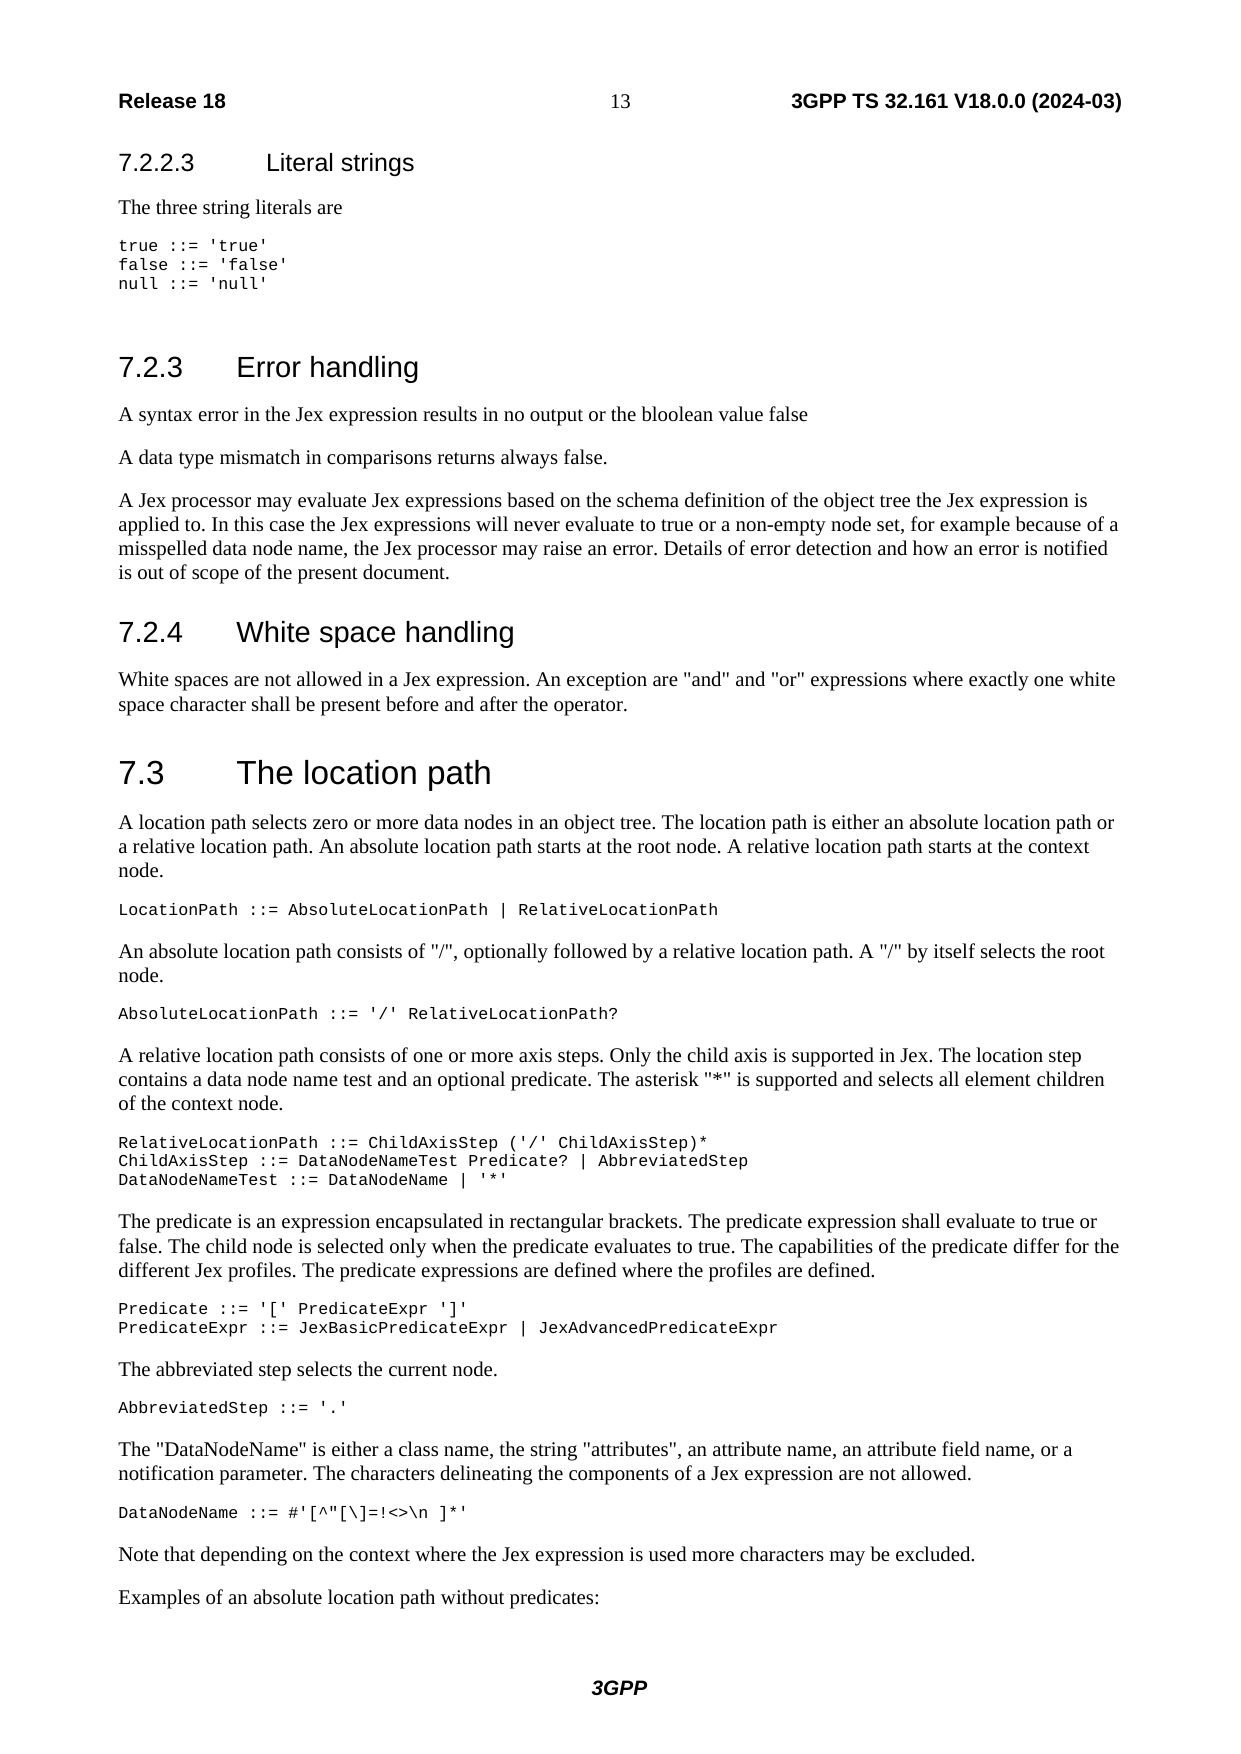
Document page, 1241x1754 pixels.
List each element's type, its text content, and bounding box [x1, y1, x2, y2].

subtitle 7.3 The location path [118, 753, 1122, 791]
text LocationPath ::= AbsoluteLocationPath | RelativeLocationPath [118, 901, 1122, 920]
text AbbreviatedStep ::= '.' [118, 1400, 1122, 1418]
text DataNodeNameTest ::= DataNodeName | '*' [118, 1172, 1122, 1191]
subtitle 7.2.4 White space handling [118, 615, 1122, 649]
text PredicateExpr ::= JexBasicPredicateExpr | JexAdvancedPredicateExpr [118, 1319, 1122, 1338]
text The "DataNodeName" is either a class name, the string "attributes", an attribute name, an attribute field name, or a notification parameter. The characters delineating the components of a Jex expression are not allowed. [118, 1437, 1122, 1485]
text A relative location path consists of one or more axis steps. Only the child axis is supported in Jex. The location step contains a data node name test and an optional predicate. The asterisk "*" is supported and selects all element children of the context node. [118, 1043, 1122, 1115]
text ChildAxisStep ::= DataNodeNameTest Predicate? | AbbreviatedStep [118, 1153, 1122, 1172]
text AbsoluteLocationPath ::= '/' RelativeLocationPath? [118, 1006, 1122, 1024]
text true ::= 'true' [118, 238, 1122, 257]
text The predicate is an expression encapsulated in rectangular brackets. The predicate expression shall evaluate to true or false. The child node is selected only when the predicate evaluates to true. The capabilities of the predicate differ for the different Jex profiles. The predicate expressions are defined where the profiles are defined. [118, 1209, 1122, 1282]
subtitle 7.2.3 Error handling [118, 350, 1122, 383]
text false ::= 'false' [118, 257, 1122, 276]
text RelativeLocationPath ::= ChildAxisStep ('/' ChildAxisStep)* [118, 1134, 1122, 1153]
text Note that depending on the context where the Jex expression is used more characters may be excluded. [118, 1542, 1122, 1566]
text DataNodeName ::= #'[^"[\]=!<>\n ]*' [118, 1504, 1122, 1523]
text Predicate ::= '[' PredicateExpr ']' [118, 1300, 1122, 1319]
text The three string literals are [118, 195, 1122, 219]
text White spaces are not allowed in a Jex expression. An exception are "and" and "or" expressions where exactly one white space character shall be present before and after the operator. [118, 667, 1122, 716]
text A location path selects zero or more data nodes in an object tree. The location path is either an absolute location path or a relative location path. An absolute location path starts at the root node. A relative location path starts at the context node. [118, 810, 1122, 882]
text Examples of an absolute location path without predicates: [118, 1584, 1122, 1609]
text A data type mismatch in comparisons returns always false. [118, 445, 1122, 469]
text An absolute location path consists of "/", optionally followed by a relative location path. A "/" by itself selects the root node. [118, 939, 1122, 987]
text null ::= 'null' [118, 276, 1122, 294]
text The abbreviated step selects the current node. [118, 1357, 1122, 1381]
text A Jex processor may evaluate Jex expressions based on the schema definition of the object tree the Jex expression is applied to. In this case the Jex expressions will never evaluate to true or a non-empty node set, for example because of a misspelled data node name, the Jex processor may raise an error. Details of error detection and how an error is notified is out of scope of the present document. [118, 488, 1122, 584]
subtitle 7.2.2.3 Literal strings [118, 147, 1122, 176]
text A syntax error in the Jex expression results in no output or the bloolean value false [118, 402, 1122, 426]
